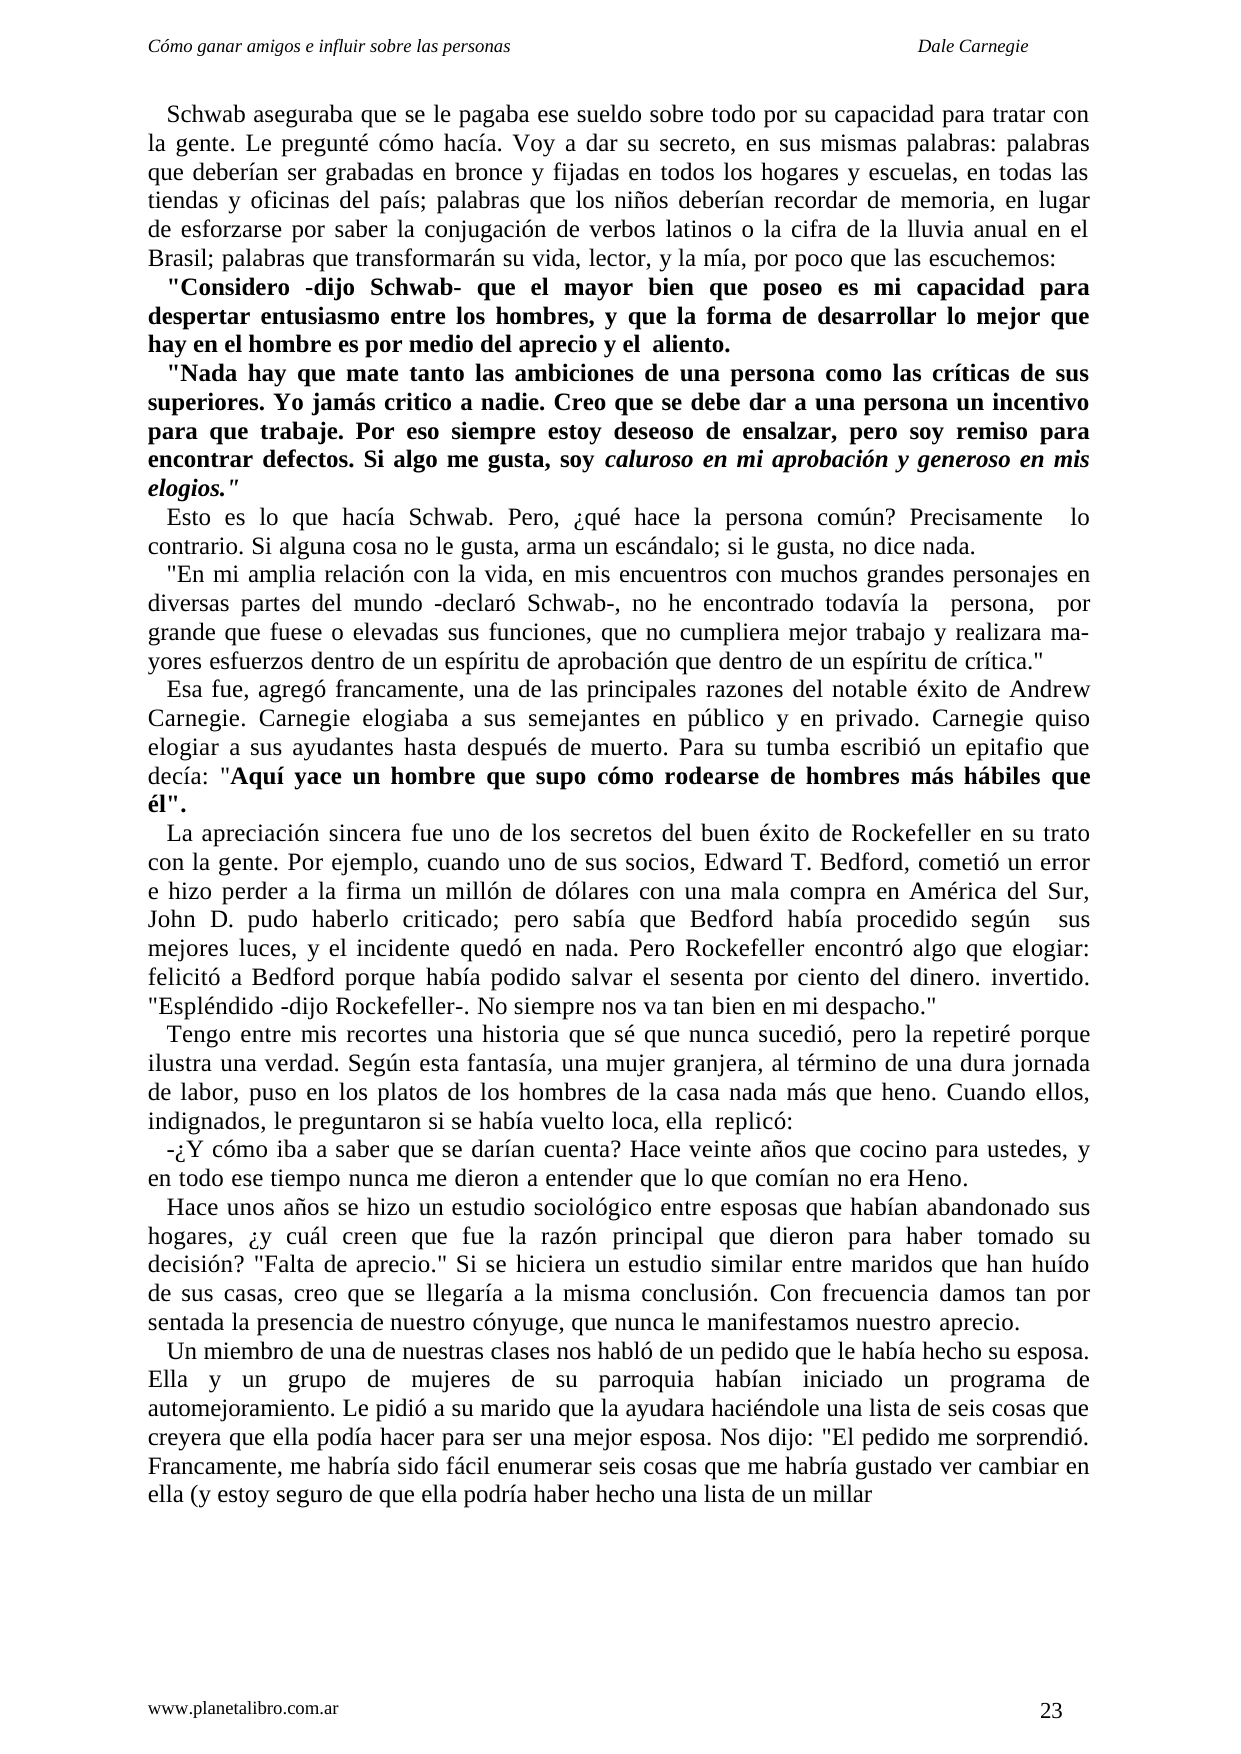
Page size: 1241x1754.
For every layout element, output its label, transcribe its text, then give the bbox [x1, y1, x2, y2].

text Tengo entre mis recortes una historia que sé que nunca sucedió, pero la repetiré porque ilustra una verdad. Según esta fantasía, una mujer granjera, al término de una dura jornada de labor, puso en los platos de los hombres de la casa nada más que heno. Cuando ellos, indignados, le preguntaron si se había vuelto loca, ella replicó: [148, 1019, 1091, 1134]
text Hace unos años se hizo un estudio sociológico entre esposas que habían abandonado sus hogares, ¿y cuál creen que fue la razón principal que dieron para haber tomado su decisión? "Falta de aprecio." Si se hiciera un estudio similar entre maridos que han huído de sus casas, creo que se llegaría a la misma conclusión. Con frecuencia damos tan por sentada la presencia de nuestro cónyuge, que nunca le manifestamos nuestro aprecio. [148, 1192, 1091, 1336]
text -¿Y cómo iba a saber que se darían cuenta? Hace veinte años que cocino para ustedes, y en todo ese tiempo nunca me dieron a entender que lo que comían no era Heno. [148, 1134, 1091, 1192]
text Esto es lo que hacía Schwab. Pero, ¿qué hace la persona común? Precisamente lo contrario. Si alguna cosa no le gusta, arma un escándalo; si le gusta, no dice nada. [148, 502, 1091, 559]
text Esa fue, agregó francamente, una de las principales razones del notable éxito de Andrew Carnegie. Carnegie elogiaba a sus semejantes en público y en privado. Carnegie quiso elogiar a sus ayudantes hasta después de muerto. Para su tumba escribió un epitafio que decía: "Aquí yace un hombre que supo cómo rodearse de hombres más hábiles que él". [148, 674, 1091, 818]
text La apreciación sincera fue uno de los secretos del buen éxito de Rockefeller en su trato con la gente. Por ejemplo, cuando uno de sus socios, Edward T. Bedford, cometió un error e hizo perder a la firma un millón de dólares con una mala compra en América del Sur, John D. pudo haberlo criticado; pero sabía que Bedford había procedido según sus mejores luces, y el incidente quedó en nada. Pero Rockefeller encontró algo que elogiar: felicitó a Bedford porque había podido salvar el sesenta por ciento del dinero. invertido. "Espléndido -dijo Rockefeller-. No siempre nos va tan bien en mi despacho." [148, 818, 1091, 1019]
subtitle "Considero -dijo Schwab- que el mayor bien que poseo es mi capacidad para despertar entusiasmo entre los hombres, y que la forma de desarrollar lo mejor que hay en el hombre es por medio del aprecio y el aliento. [148, 272, 1091, 358]
text Un miembro de una de nuestras clases nos habló de un pedido que le había hecho su esposa. Ella y un grupo de mujeres de su parroquia habían iniciado un programa de automejoramiento. Le pidió a su marido que la ayudara haciéndole una lista de seis cosas que creyera que ella podía hacer para ser una mejor esposa. Nos dijo: "El pedido me sorprendió. Francamente, me habría sido fácil enumerar seis cosas que me habría gustado ver cambiar en ella (y estoy seguro de que ella podría haber hecho una lista de un millar [148, 1336, 1091, 1508]
text "Nada hay que mate tanto las ambiciones de una persona como las críticas de sus superiores. Yo jamás critico a nadie. Creo que se debe dar a una persona un incentivo para que trabaje. Por eso siempre estoy deseoso de ensalzar, pero soy remiso para encontrar defectos. Si algo me gusta, soy caluroso en mi aprobación y generoso en mis elogios." [148, 358, 1091, 502]
text Schwab aseguraba que se le pagaba ese sueldo sobre todo por su capacidad para tratar con la gente. Le pregunté cómo hacía. Voy a dar su secreto, en sus mismas palabras: palabras que deberían ser grabadas en bronce y fijadas en todos los hogares y escuelas, en todas las tiendas y oficinas del país; palabras que los niños deberían recordar de memoria, en lugar de esforzarse por saber la conjugación de verbos latinos o la cifra de la lluvia anual en el Brasil; palabras que transformarán su vida, lector, y la mía, por poco que las escuchemos: [148, 99, 1091, 272]
text "En mi amplia relación con la vida, en mis encuentros con muchos grandes personajes en diversas partes del mundo -declaró Schwab-, no he encontrado todavía la persona, por grande que fuese o elevadas sus funciones, que no cumpliera mejor trabajo y realizara ma- yores esfuerzos dentro de un espíritu de aprobación que dentro de un espíritu de crítica." [148, 559, 1091, 674]
